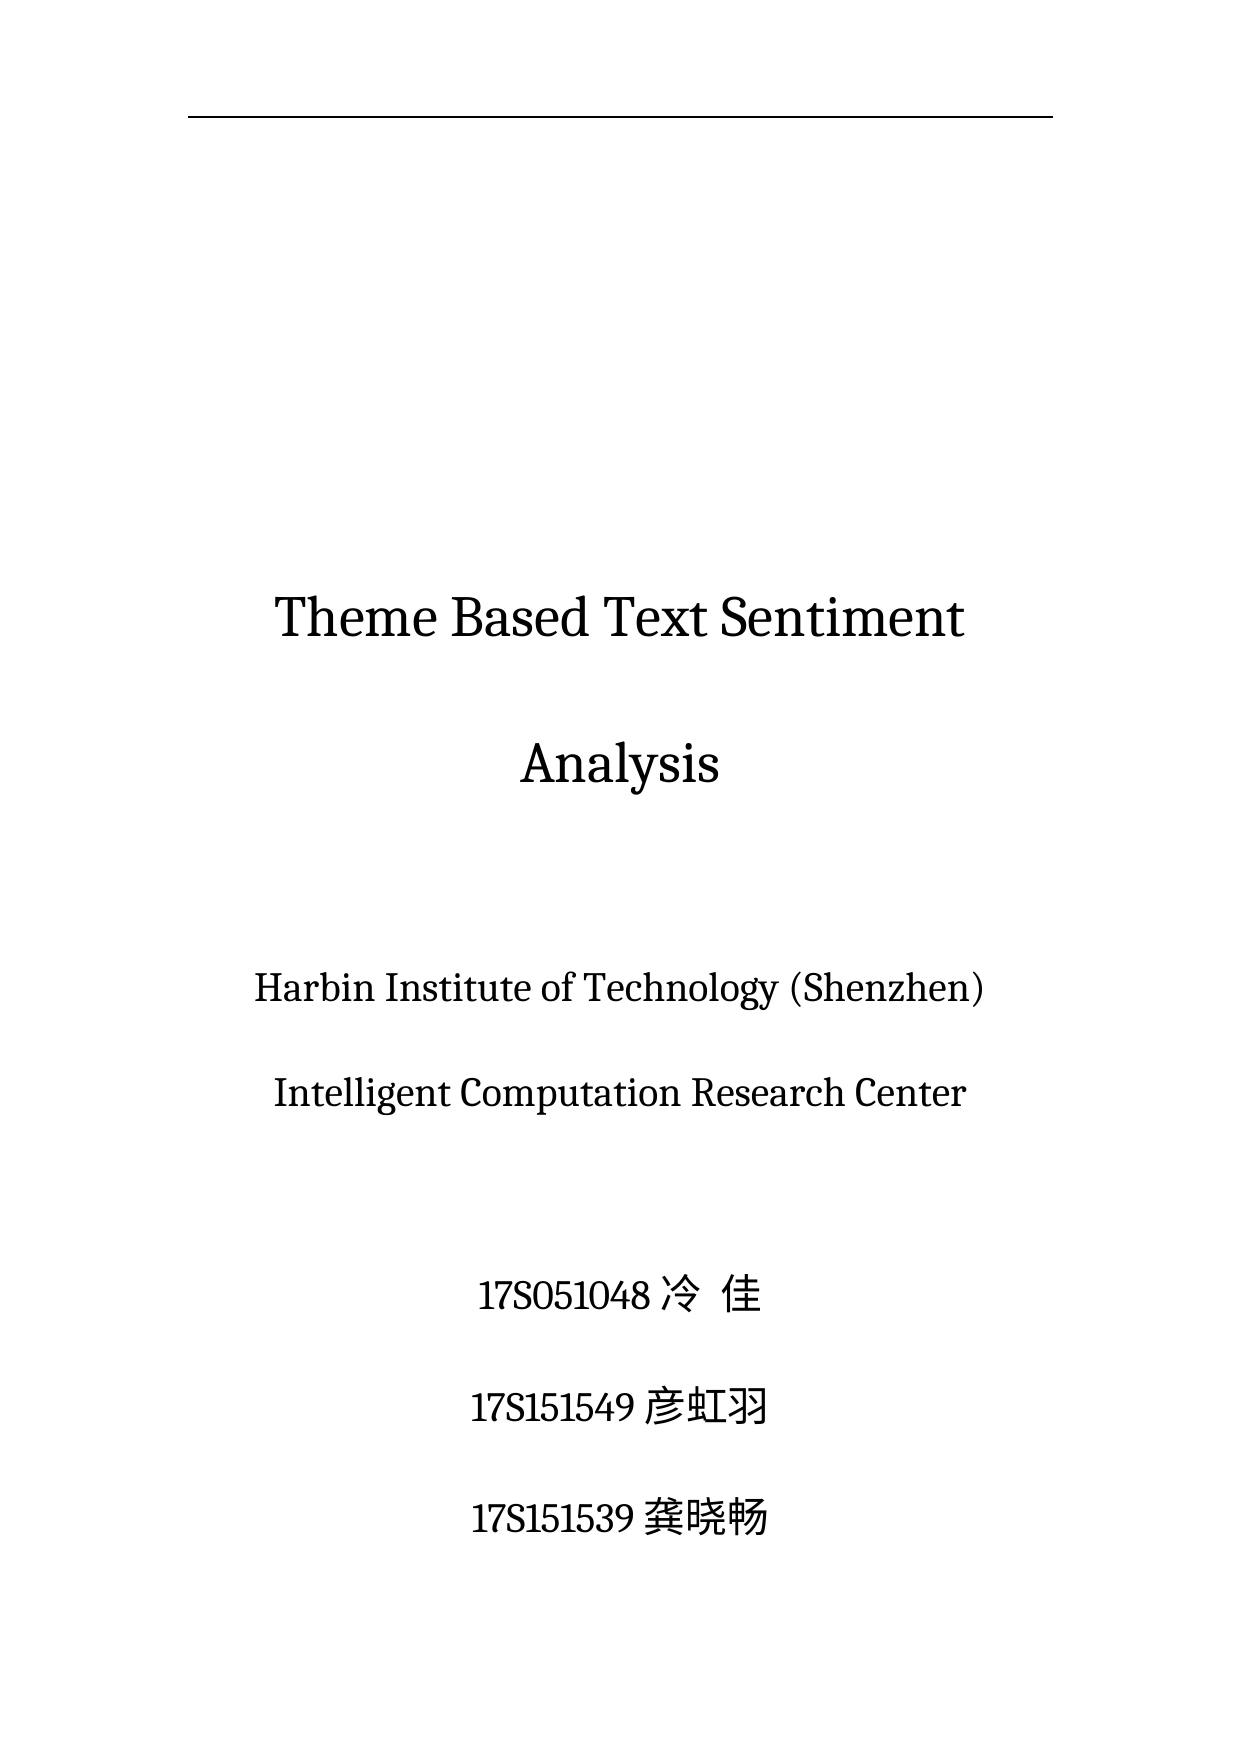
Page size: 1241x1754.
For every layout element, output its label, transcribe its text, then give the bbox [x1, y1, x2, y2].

text 17S151539 龚晓畅 [187, 1482, 1053, 1547]
text Intelligent Computation Research Center [187, 1061, 1053, 1126]
text 17S151549 彦虹羽 [187, 1370, 1053, 1435]
text Harbin Institute of Technology (Shenzhen) [187, 955, 1053, 1020]
text Theme Based Text Sentiment Analysis [187, 569, 1053, 813]
text 17S051048 冷 佳 [187, 1259, 1053, 1324]
